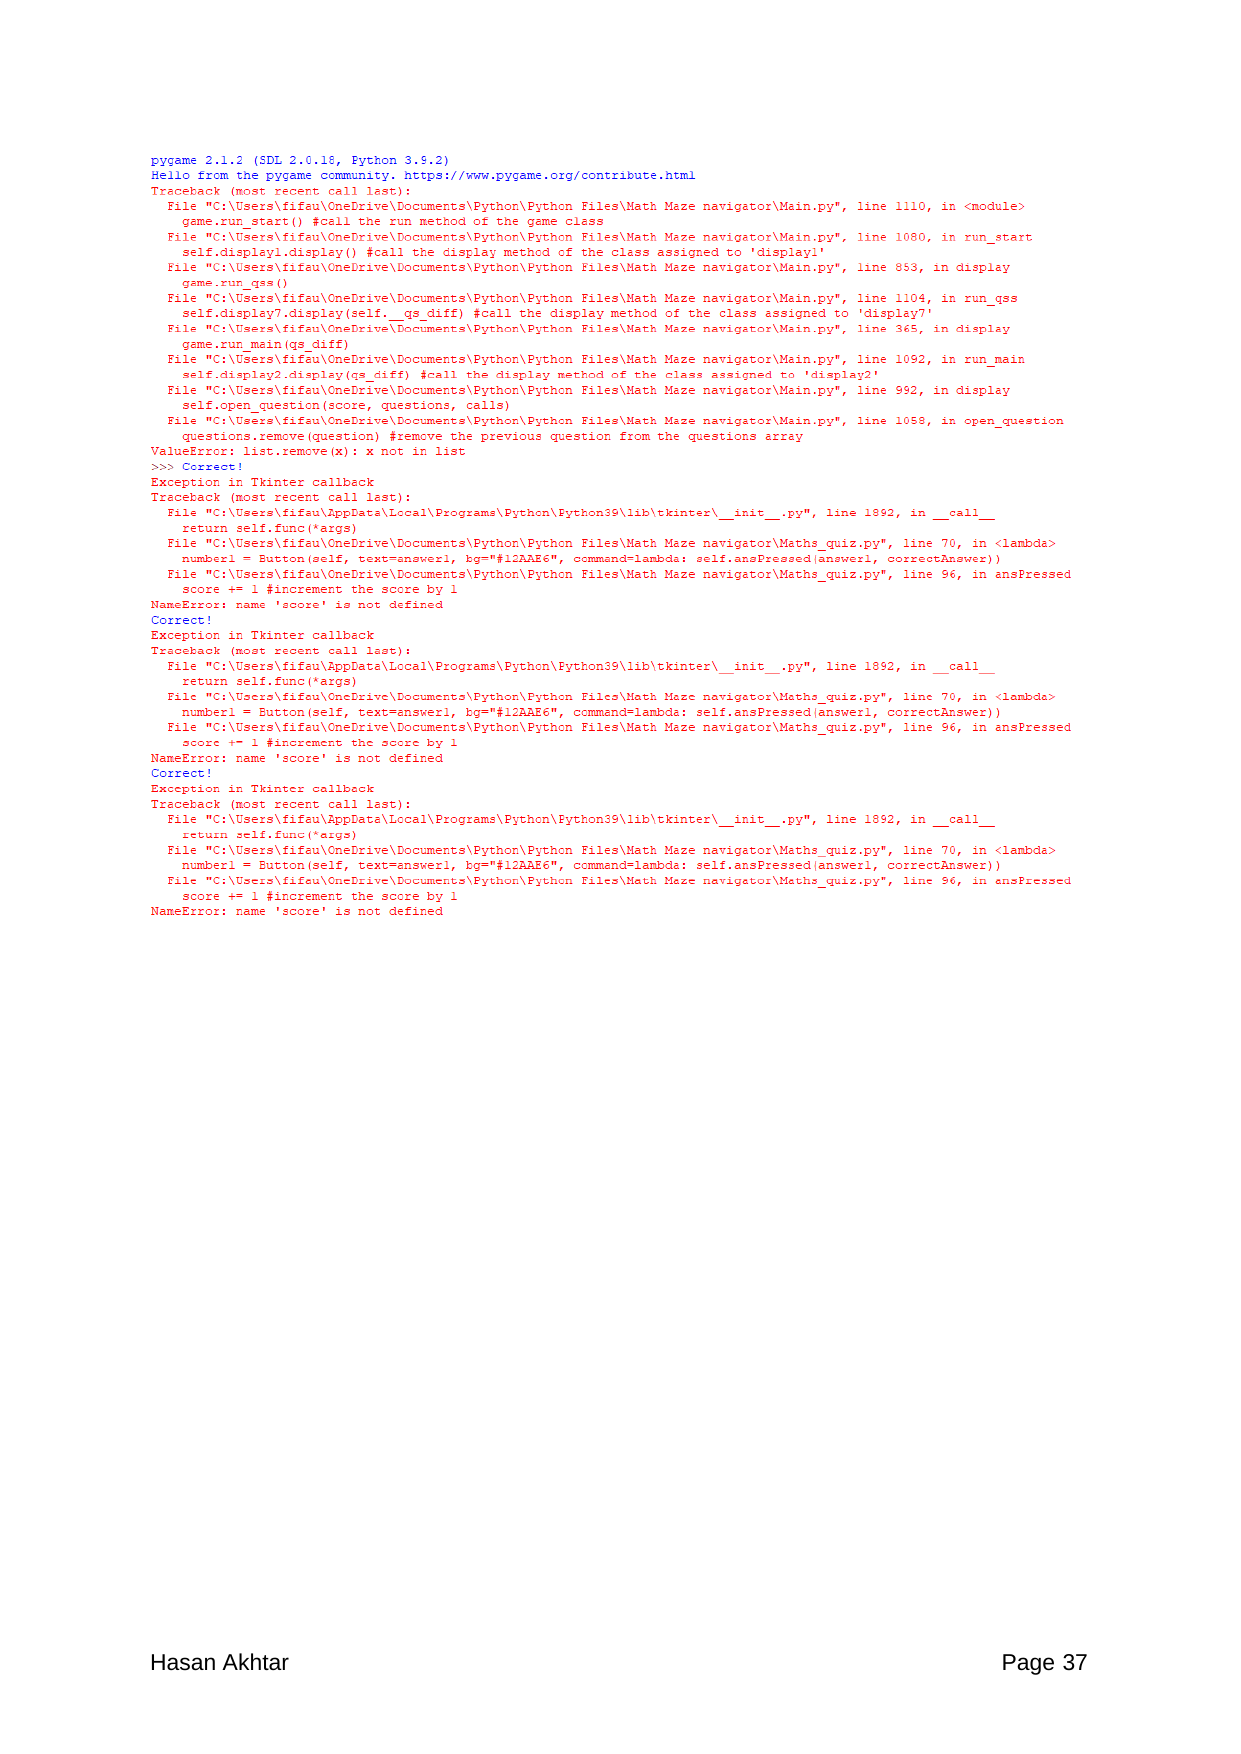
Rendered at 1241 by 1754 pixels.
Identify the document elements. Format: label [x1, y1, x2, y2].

picture [150, 150, 1091, 925]
